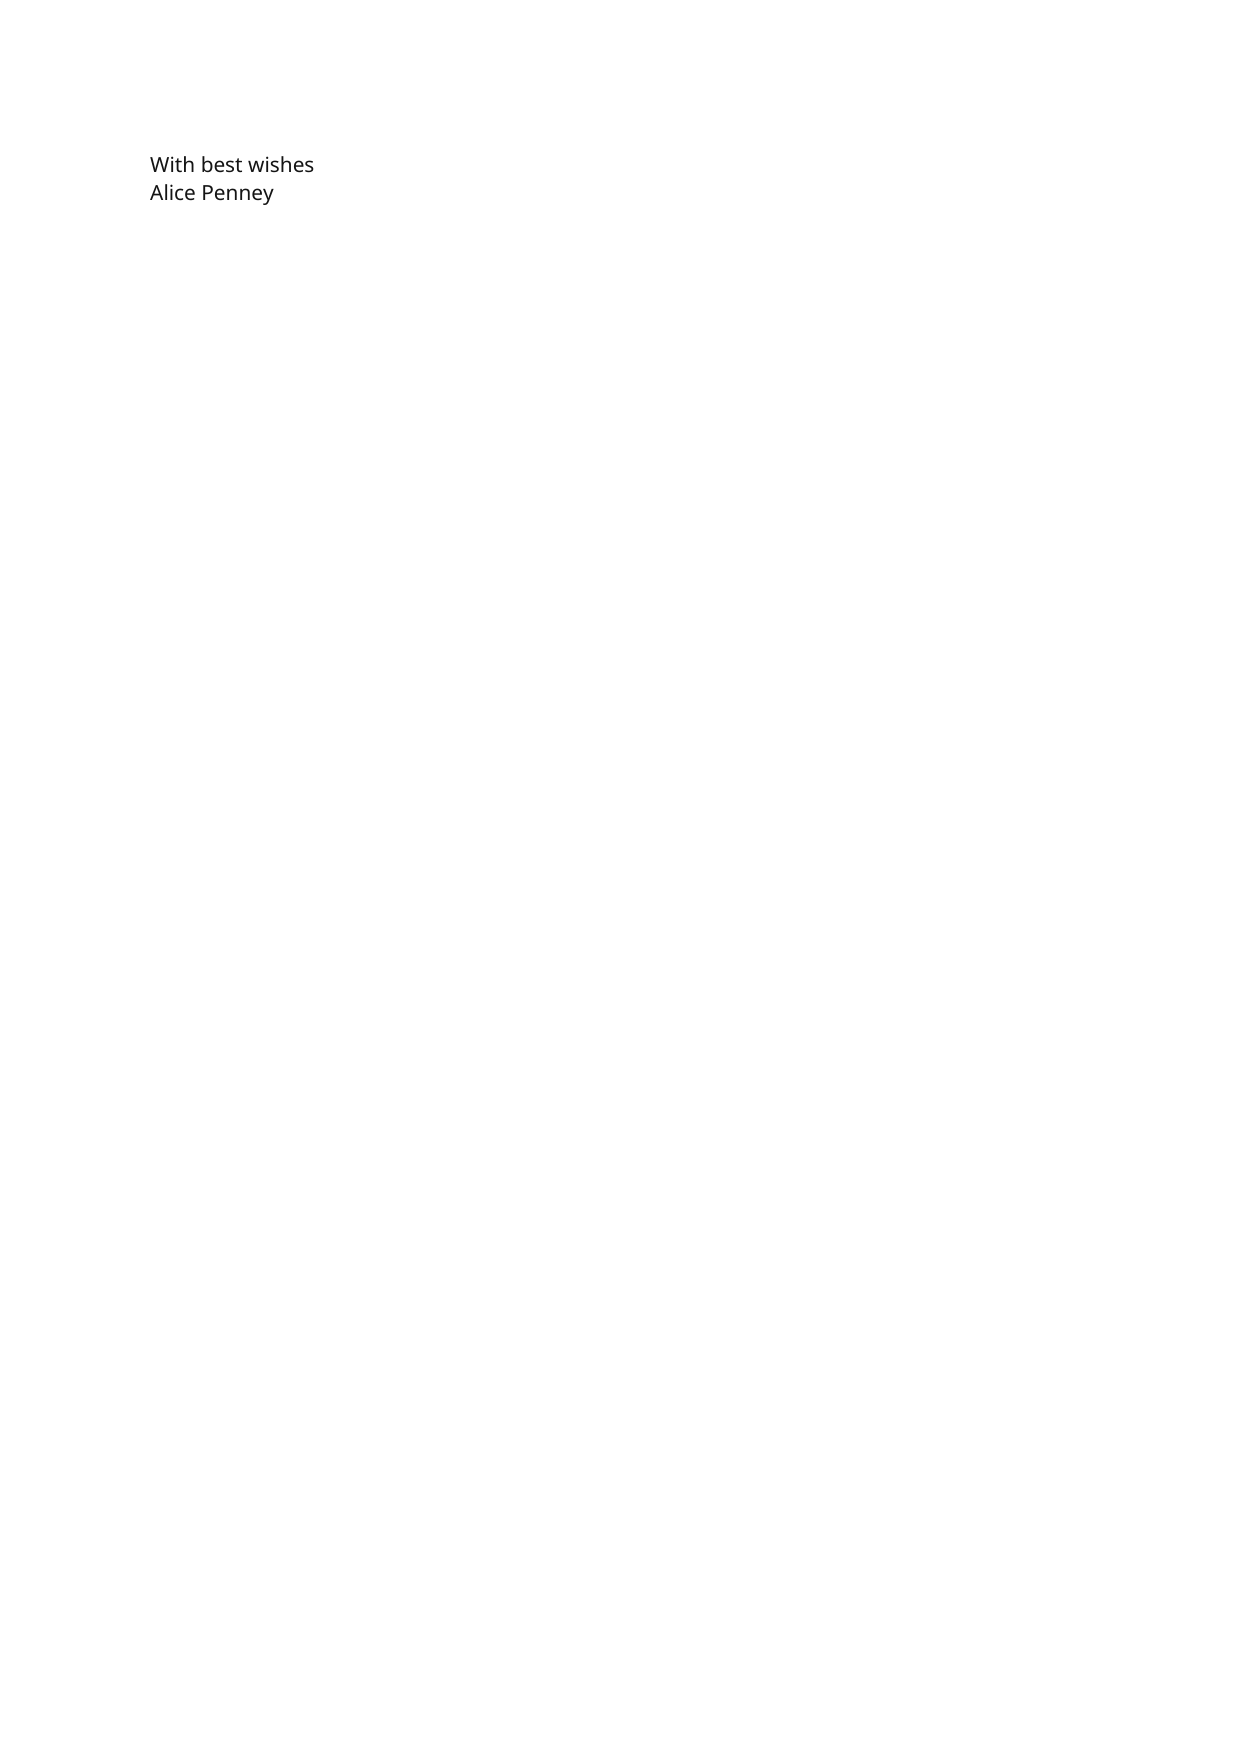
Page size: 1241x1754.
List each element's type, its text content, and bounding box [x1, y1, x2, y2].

text Alice Penney [150, 178, 1090, 207]
text With best wishes [150, 150, 1090, 178]
